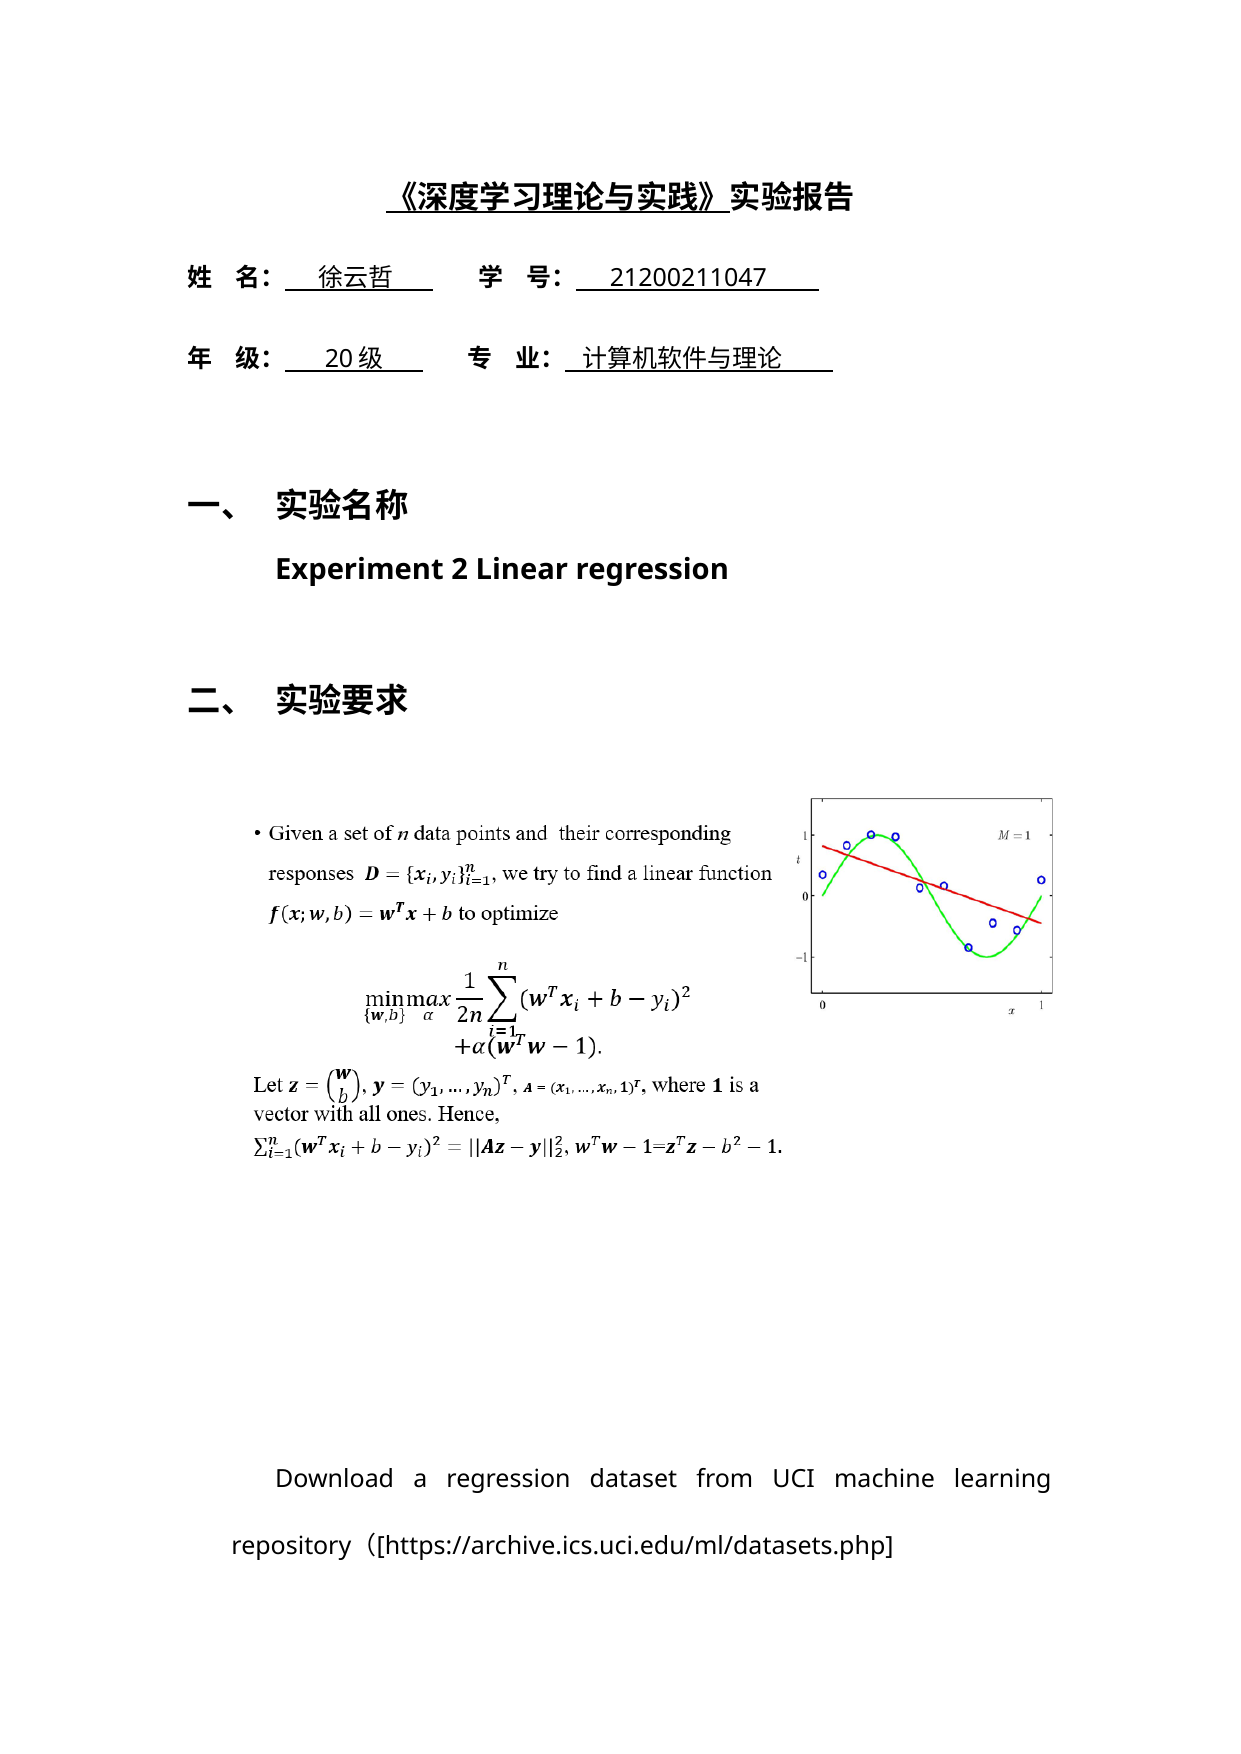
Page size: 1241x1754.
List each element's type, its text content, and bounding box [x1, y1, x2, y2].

text 年 级： 20级 专 业： 计算机软件与理论 [187, 324, 1053, 389]
list 实验名称 [187, 471, 1053, 536]
list 实验要求 [187, 666, 1053, 731]
text Experiment 2 Linear regression [231, 536, 1053, 601]
text 《深度学习理论与实践》实验报告 [187, 162, 1053, 227]
text 姓 名： 徐云哲 学 号： 21200211047 [187, 243, 1053, 308]
text Download a regression dataset from UCI machine learning repository（[https://archive.ics.uci.edu/ml/datasets.php] [231, 1446, 1053, 1576]
picture [250, 796, 1053, 1167]
